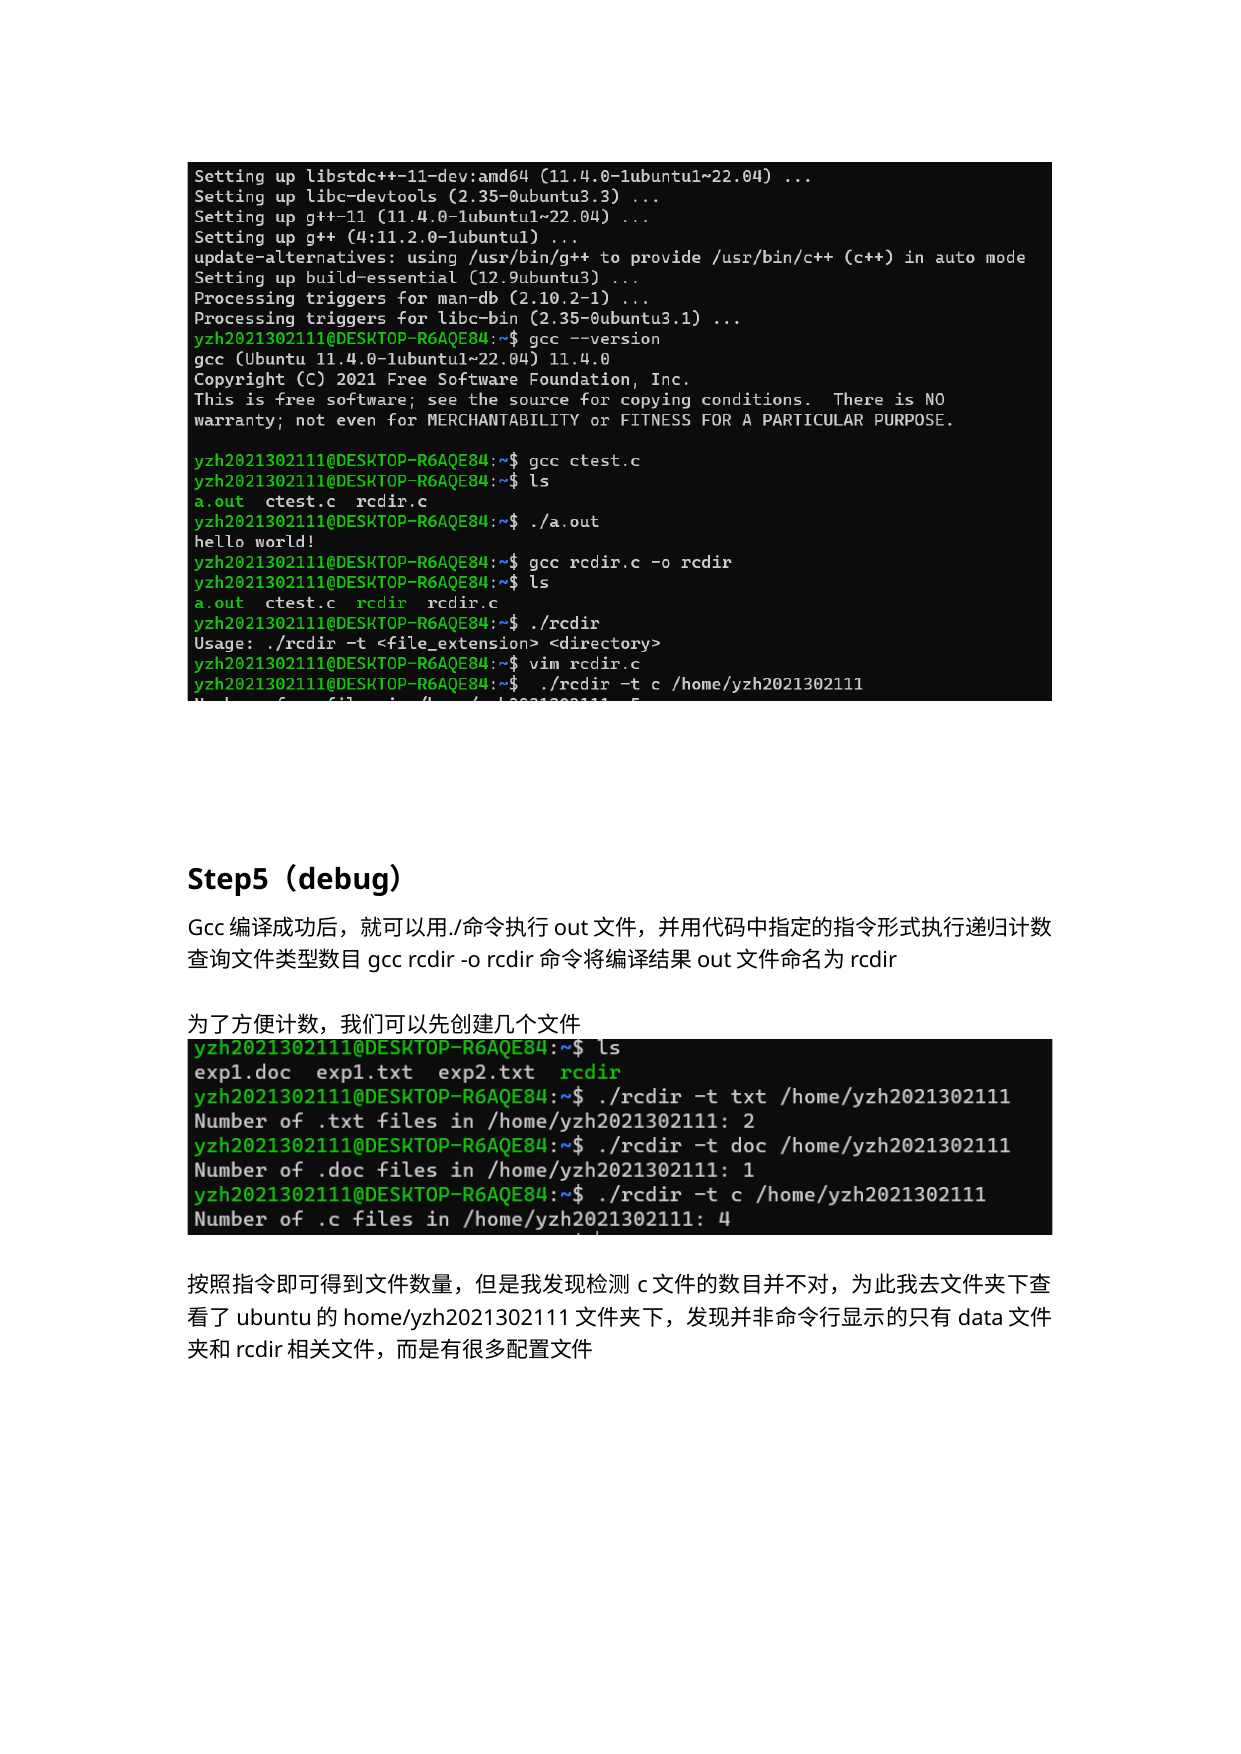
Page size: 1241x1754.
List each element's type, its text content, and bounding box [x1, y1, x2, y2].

text Gcc编译成功后，就可以用./命令执行out文件，并用代码中指定的指令形式执行递归计数查询文件类型数目 gcc rcdir -o rcdir 命令将编译结果out文件命名为rcdir [187, 909, 1053, 974]
text Step5（debug） [187, 844, 1053, 909]
text 按照指令即可得到文件数量，但是我发现检测c文件的数目并不对，为此我去文件夹下查看了ubuntu的home/yzh2021302111文件夹下，发现并非命令行显示的只有data文件夹和rcdir相关文件，而是有很多配置文件 [187, 1267, 1053, 1364]
picture [187, 162, 1052, 701]
picture [187, 1039, 1053, 1235]
text 为了方便计数，我们可以先创建几个文件 [187, 1007, 1053, 1039]
